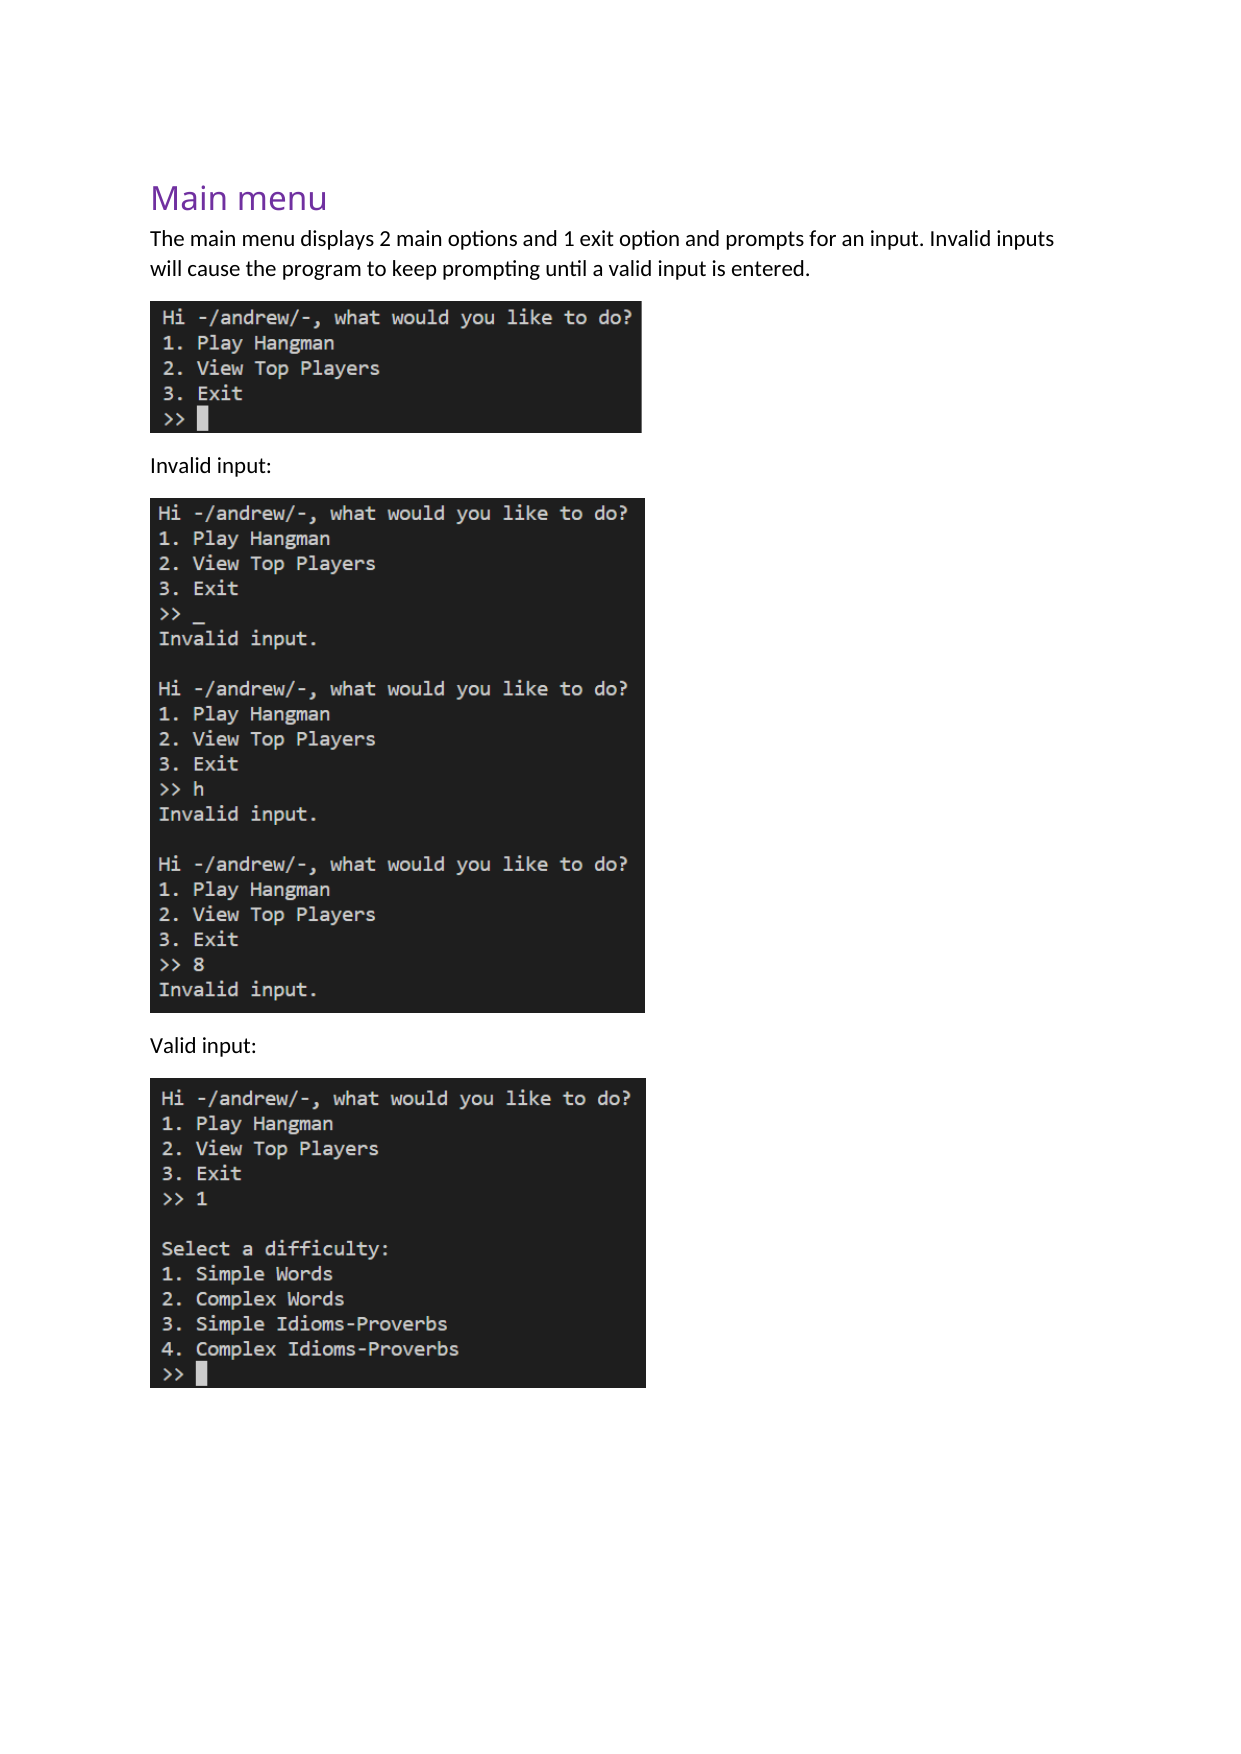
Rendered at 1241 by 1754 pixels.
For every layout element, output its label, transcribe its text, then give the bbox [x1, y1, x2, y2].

picture [150, 498, 645, 1013]
text The main menu displays 2 main options and 1 exit option and prompts for an input. Invalid inputs will cause the program to keep prompting until a valid input is entered. [150, 224, 1090, 282]
picture [150, 1078, 646, 1388]
text Valid input: [150, 1031, 1090, 1059]
text Invalid input: [150, 451, 1090, 479]
picture [150, 301, 642, 433]
subtitle Main menu [150, 175, 1090, 220]
